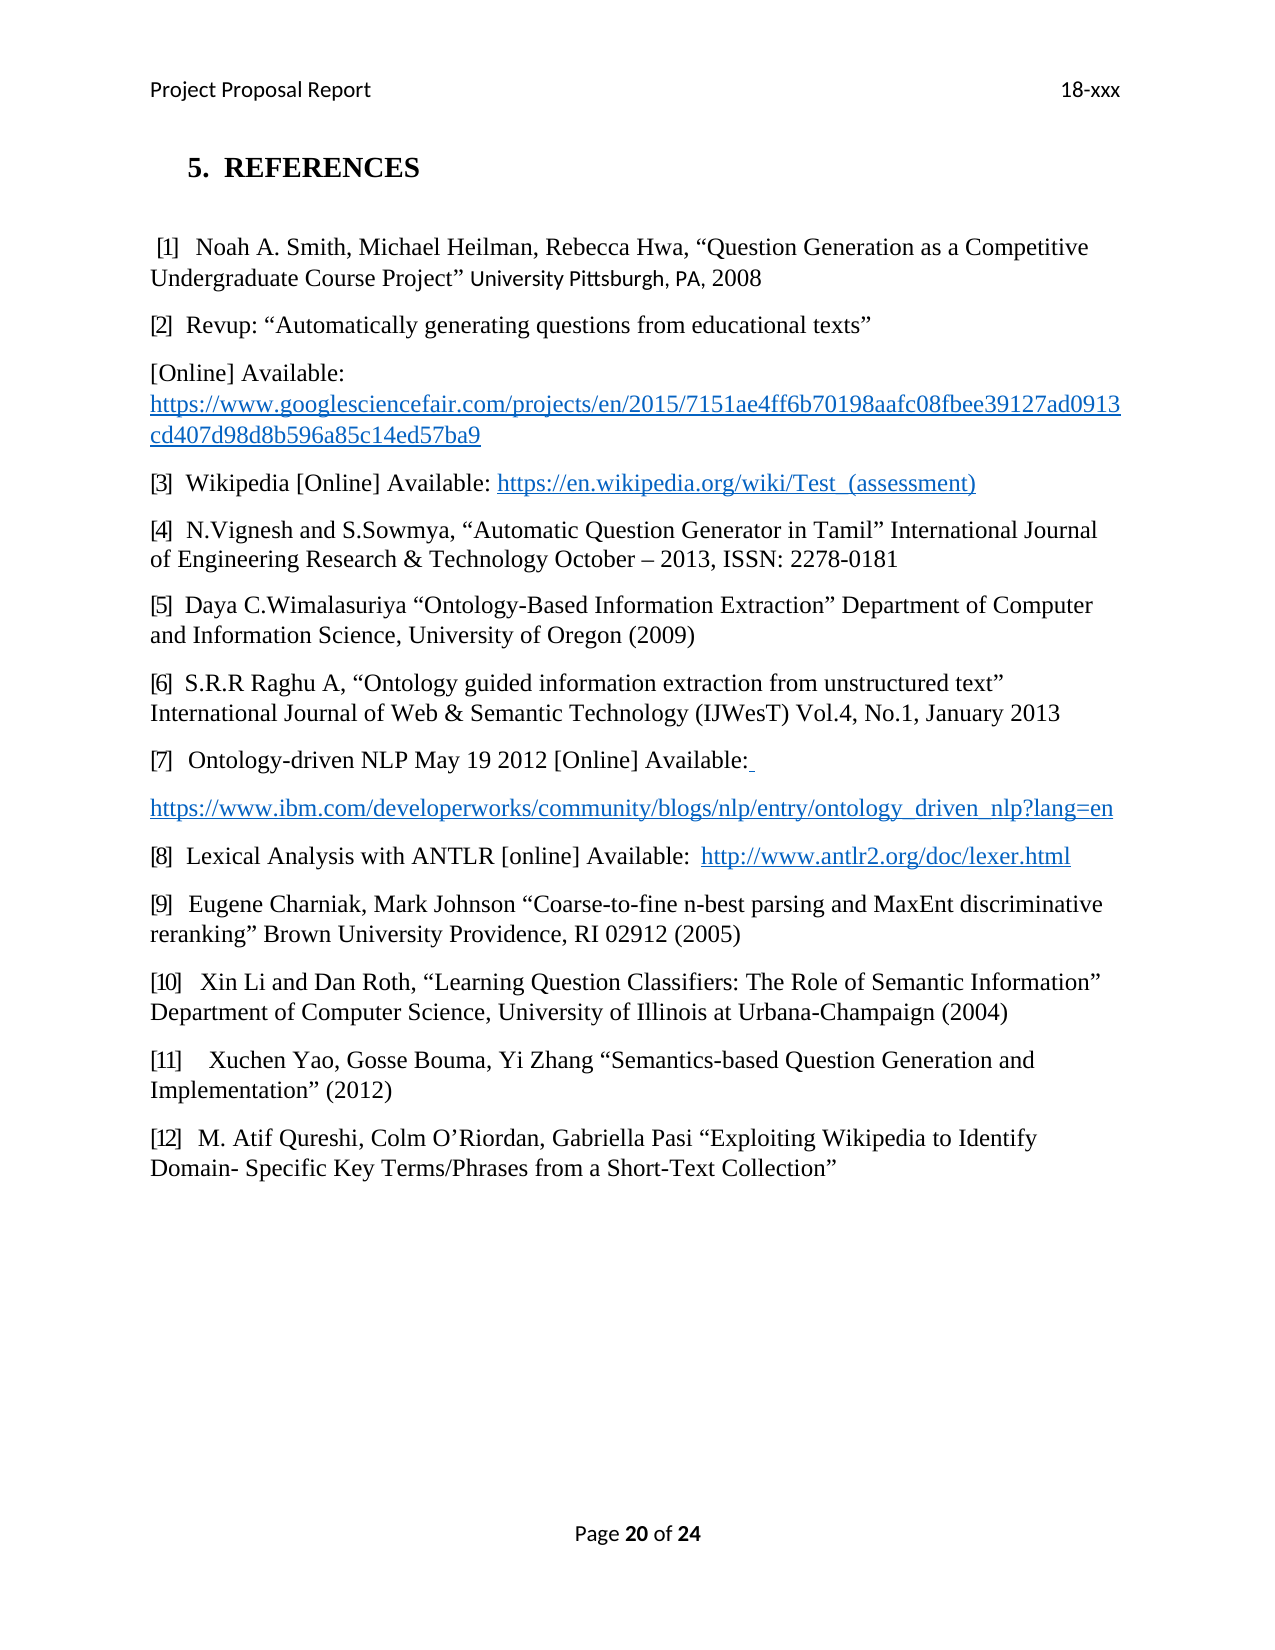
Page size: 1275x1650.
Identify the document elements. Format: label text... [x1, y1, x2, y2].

list Daya C.Wimalasuriya “Ontology-Based Information Extraction” Department of Computer and Information Science, University of Oregon (2009) [150, 590, 1125, 649]
text https://www.googlesciencefair.com/projects/en/2015/7151ae4ff6b70198aafc08fbee39127ad0913 [150, 391, 1137, 418]
list Lexical Analysis with ANTLR [online] Available: http://www.antlr2.org/doc/lexer.html [150, 841, 1137, 869]
list N.Vignesh and S.Sowmya, “Automatic Question Generator in Tamil” International Journal of Engineering Research & Technology October – 2013, ISSN: 2278-0181 [150, 516, 1125, 573]
list Revup: “Automatically generating questions from educational texts” [Online] Available: [150, 295, 962, 391]
text cd407d98d8b596a85c14ed57ba9 [150, 420, 1137, 449]
list Ontology-driven NLP May 19 2012 [Online] Available: https://www.ibm.com/developerworks/community/blogs/nlp/entry/ontology_driven_nlp?lang=en [150, 746, 1122, 822]
list Xin Li and Dan Roth, “Learning Question Classifiers: The Role of Semantic Information” Department of Computer Science, University of Illinois at Urbana-Champaign (2004) [150, 967, 1126, 1026]
list Xuchen Yao, Gosse Bouma, Yi Zhang “Semantics-based Question Generation and Implementation” (2012) [150, 1045, 1125, 1104]
list Eugene Charniak, Mark Johnson “Coarse-to-fine n-best parsing and MaxEnt discriminative reranking” Brown University Providence, RI 02912 (2005) [150, 889, 1126, 948]
list Wikipedia [Online] Available: https://en.wikipedia.org/wiki/Test_(assessment) [150, 468, 1137, 497]
list S.R.R Raghu A, “Ontology guided information extraction from unstructured text” International Journal of Web & Semantic Technology (IJWesT) Vol.4, No.1, January 2013 [150, 668, 1125, 727]
list M. Atif Qureshi, Colm O’Riordan, Gabriella Pasi “Exploiting Wikipedia to Identify Domain- Specific Key Terms/Phrases from a Short-Text Collection” [150, 1123, 1126, 1182]
subtitle 5. REFERENCES [187, 150, 1137, 183]
list Noah A. Smith, Michael Heilman, Rebecca Hwa, “Question Generation as a Competitive Undergraduate Course Project” University Pittsburgh, PA, 2008 [150, 232, 1124, 292]
